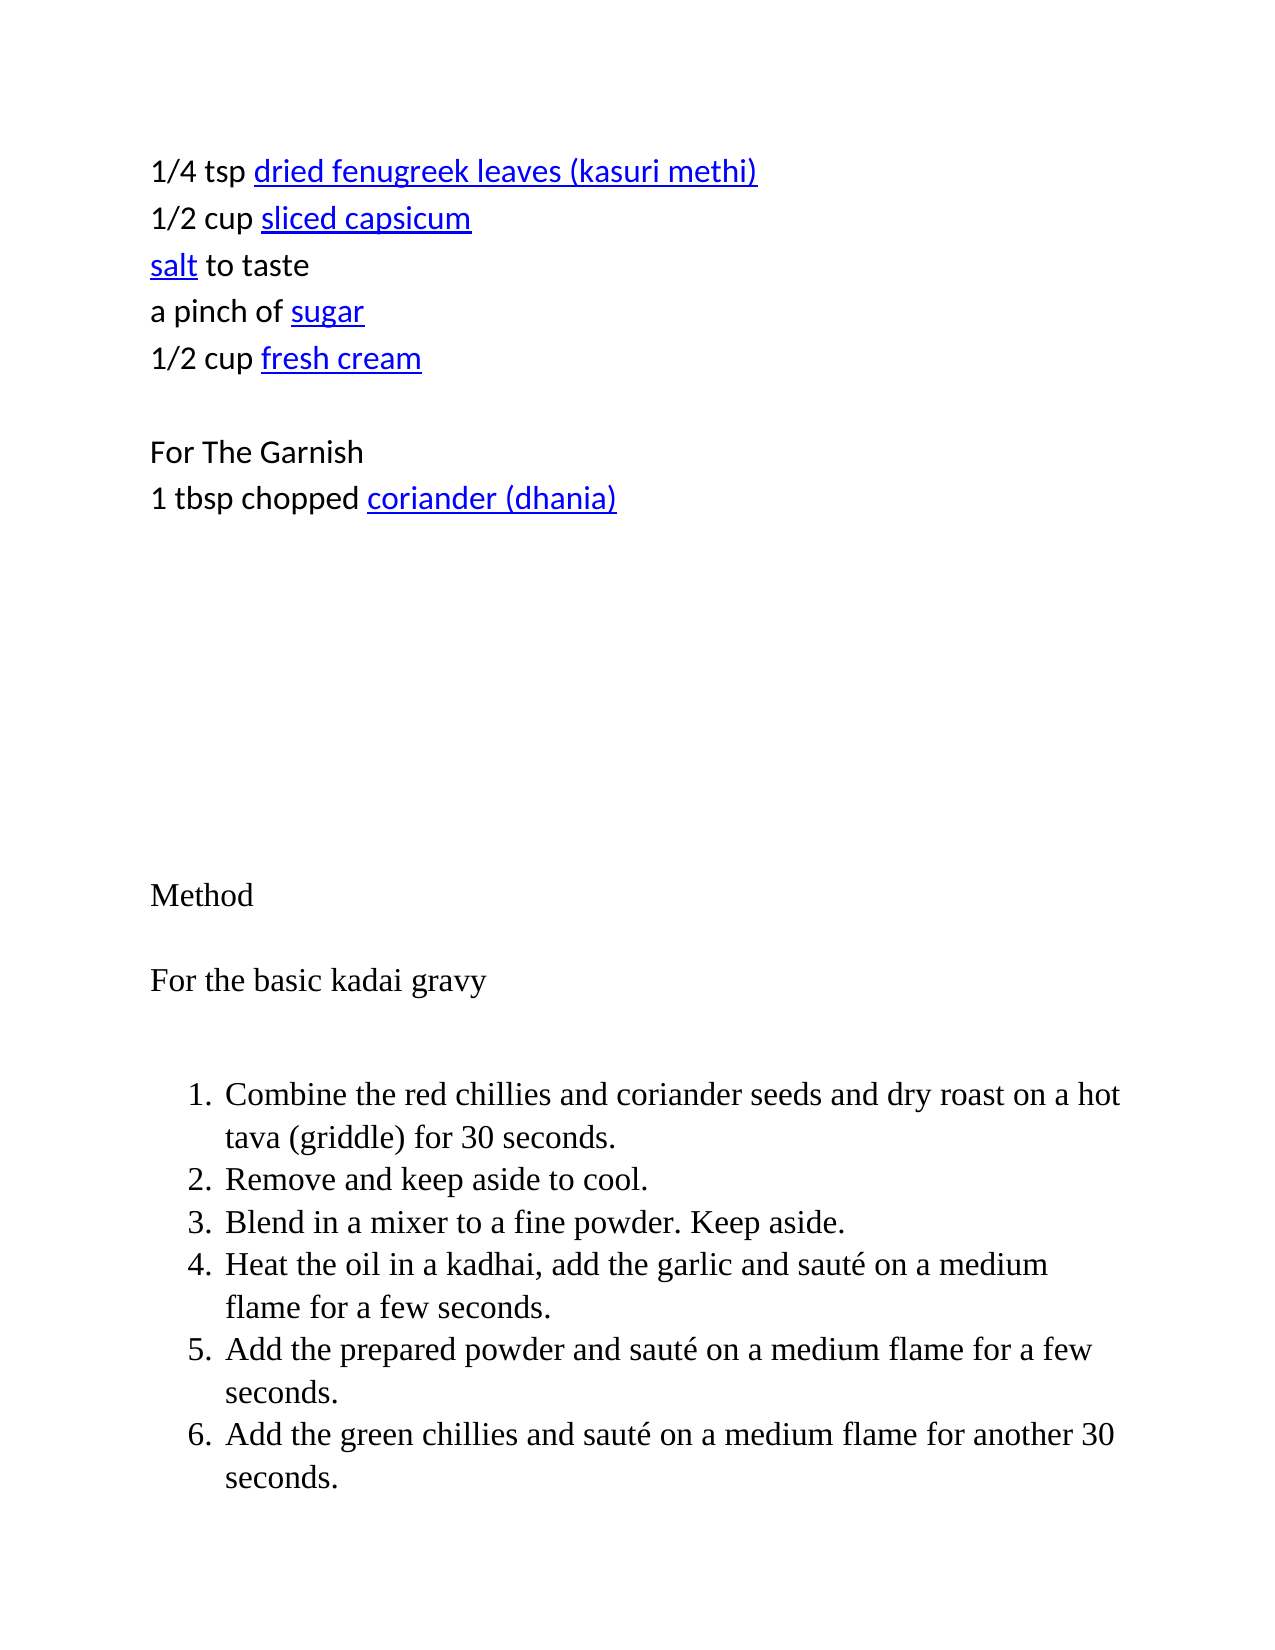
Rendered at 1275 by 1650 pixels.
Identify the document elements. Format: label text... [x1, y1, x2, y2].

text For the basic kadai gravy [150, 914, 1125, 1041]
list Combine the red chillies and coriander seeds and dry roast on a hot tava (griddle) for 30 seconds. [187, 1070, 1125, 1155]
list Add the green chillies and sauté on a medium flame for another 30 seconds. [187, 1410, 1125, 1495]
list Add the prepared powder and sauté on a medium flame for a few seconds. [187, 1325, 1125, 1410]
list Blend in a mixer to a fine powder. Keep aside. [187, 1198, 1125, 1240]
list Remove and keep aside to cool. [187, 1155, 1125, 1198]
list Heat the oil in a kadhai, add the garlic and sauté on a medium flame for a few seconds. [187, 1240, 1125, 1325]
text Method [150, 875, 1125, 914]
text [150, 150, 1125, 518]
